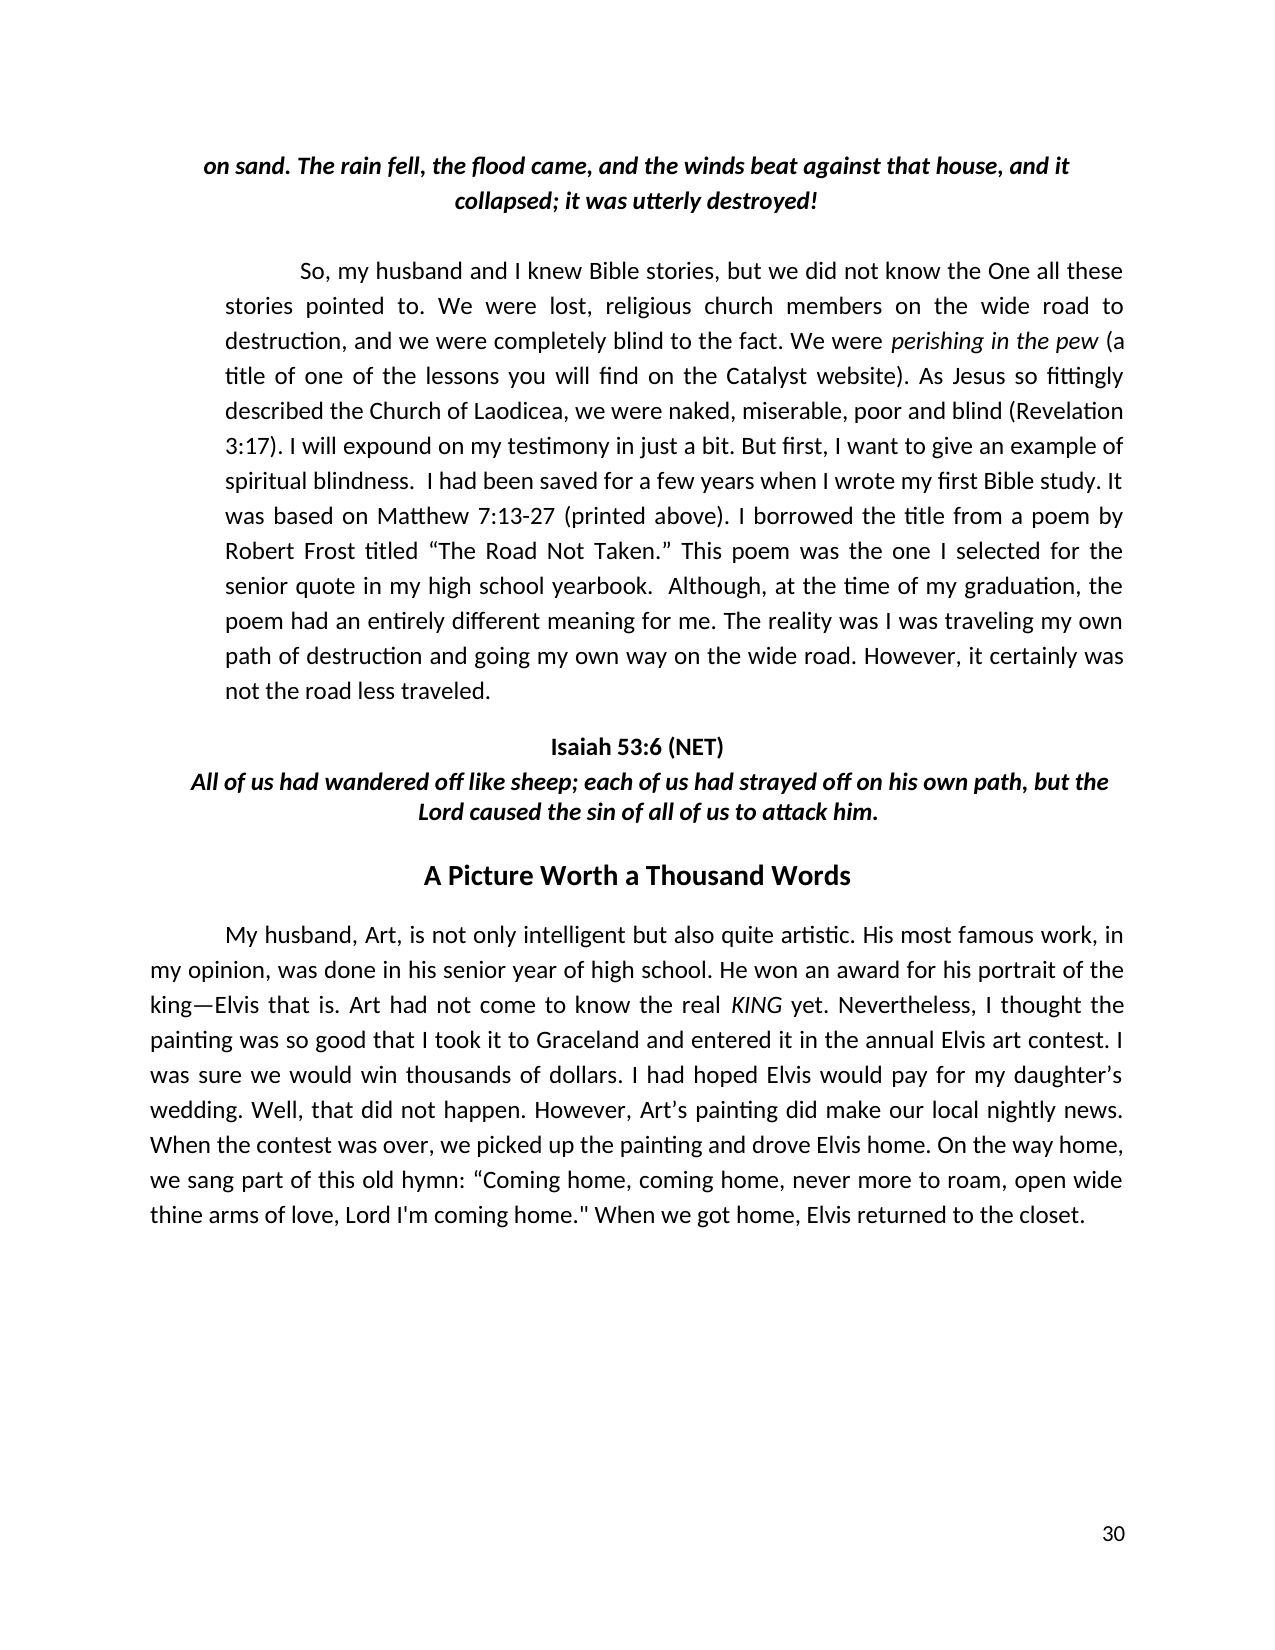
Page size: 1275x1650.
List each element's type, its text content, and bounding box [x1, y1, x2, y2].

text Isaiah 53:6 (NET) [150, 731, 1125, 761]
text Lord caused the sin of all of us to attack him. [175, 796, 1125, 827]
text My husband, Art, is not only intelligent but also quite artistic. His most famous work, in my opinion, was done in his senior year of high school. He won an award for his portrait of the king—Elvis that is. Art had not come to know the real KING yet. Nevertheless, I thought the painting was so good that I took it to Graceland and entered it in the annual Elvis art contest. I was sure we would win thousands of dollars. I had hoped Elvis would pay for my daughter’s wedding. Well, that did not happen. However, Art’s painting did make our local nightly news. When the contest was over, we picked up the painting and drove Elvis home. On the way home, we sang part of this old hymn: “Coming home, coming home, never more to roam, open wide thine arms of love, Lord I'm coming home." When we got home, Elvis returned to the closet. [150, 919, 1125, 1230]
text So, my husband and I knew Bible stories, but we did not know the One all these stories pointed to. We were lost, religious church members on the wide road to destruction, and we were completely blind to the fact. We were perishing in the pew (a title of one of the lessons you will find on the Catalyst website). As Jesus so fittingly described the Church of Laodicea, we were naked, miserable, poor and blind (Revelation 3:17). I will expound on my testimony in just a bit. But first, I want to give an example of spiritual blindness. I had been saved for a few years when I wrote my first Bible study. It was based on Matthew 7:13-27 (printed above). I borrowed the title from a poem by Robert Frost titled “The Road Not Taken.” This poem was the one I selected for the senior quote in my high school yearbook. Although, at the time of my graduation, the poem had an entirely different meaning for me. The reality was I was traveling my own path of destruction and going my own way on the wide road. However, it certainly was not the road less traveled. [225, 255, 1125, 706]
text All of us had wandered off like sheep; each of us had strayed off on his own path, but the [175, 766, 1125, 796]
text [150, 150, 1125, 216]
text A Picture Worth a Thousand Words [150, 857, 1125, 893]
